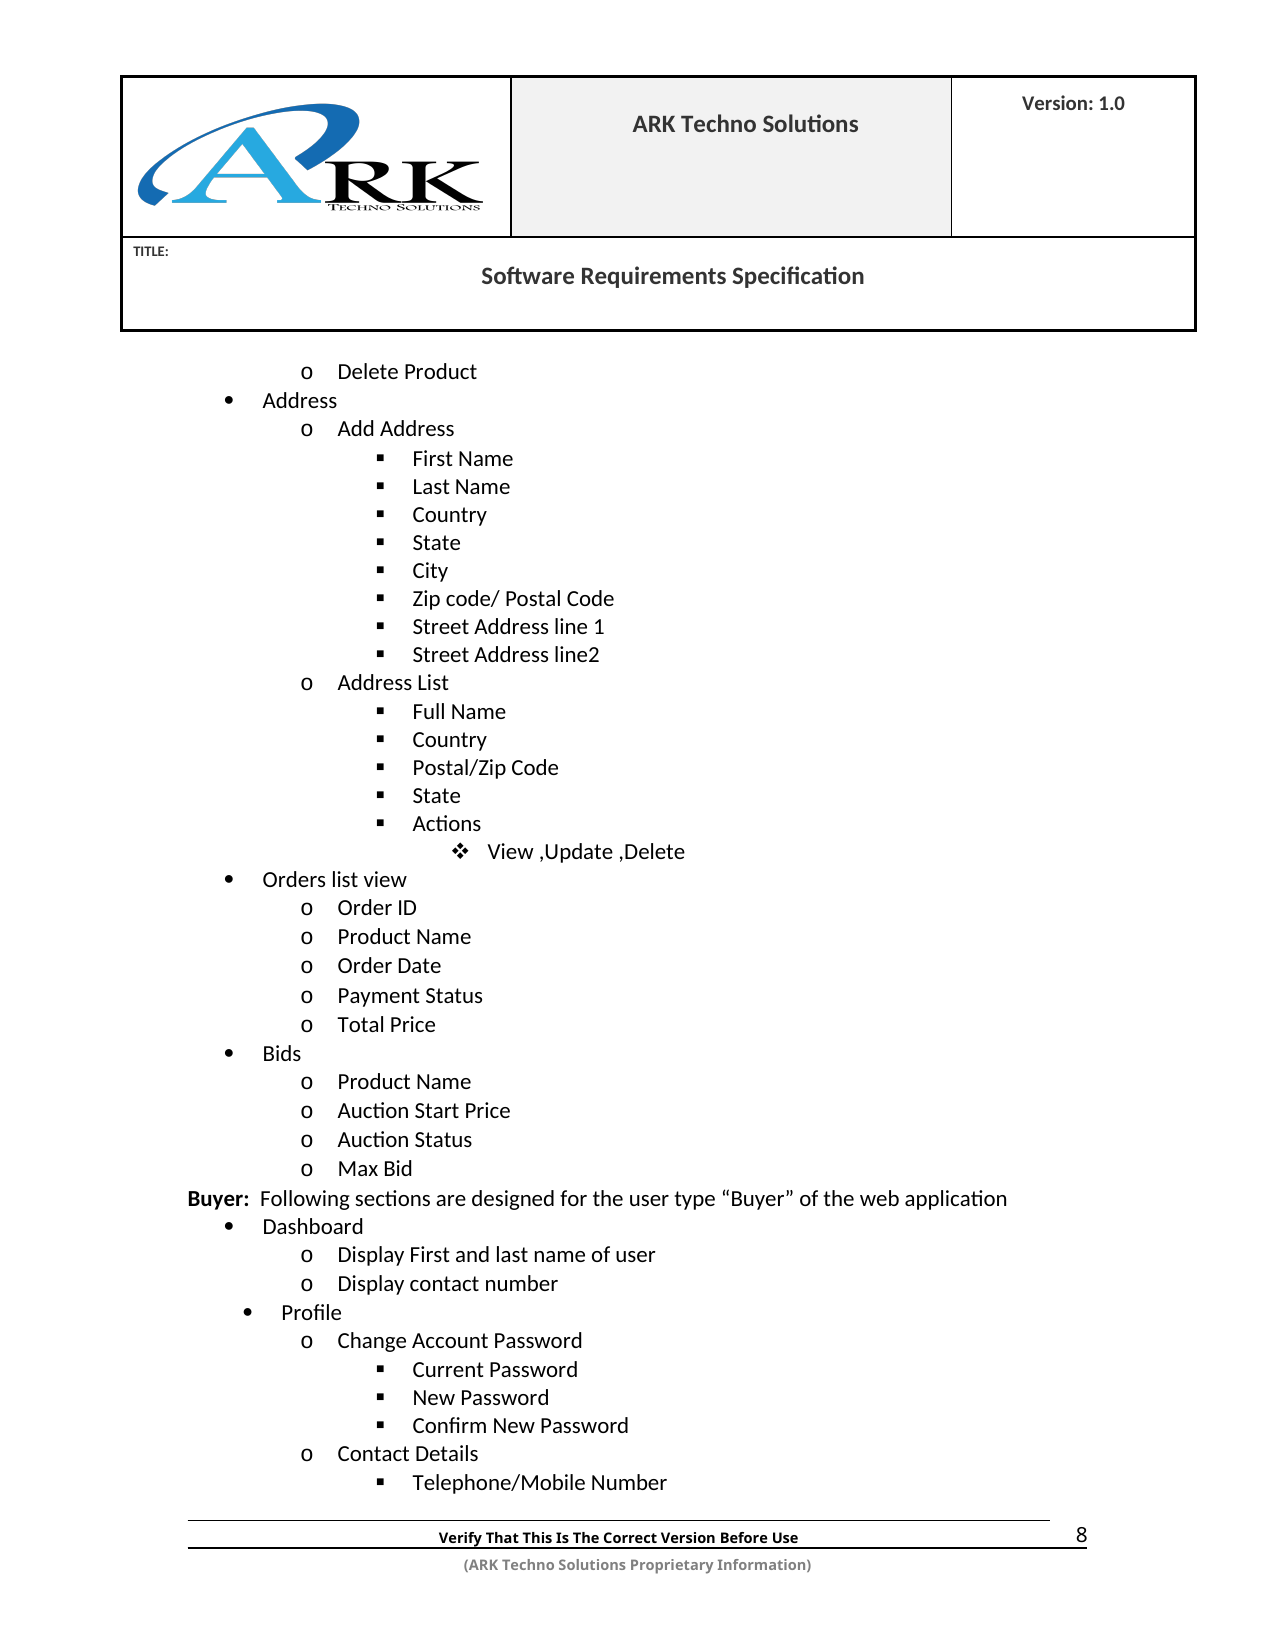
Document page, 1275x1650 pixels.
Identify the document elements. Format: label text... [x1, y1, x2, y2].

list Street Address line2 [375, 640, 1087, 668]
list Delete Product [300, 357, 1087, 387]
list Product Name [300, 1067, 1087, 1096]
list Product Name [300, 922, 1087, 952]
list Actions [375, 809, 1087, 837]
list Postal/Zip Code [375, 753, 1087, 781]
list Add Address [300, 414, 1087, 444]
list Total Price [300, 1010, 1087, 1039]
list Change Account Password [300, 1326, 1087, 1355]
list Order ID [300, 893, 1087, 922]
list Order Date [300, 952, 1087, 981]
list Street Address line 1 [375, 612, 1087, 640]
list Full Name [375, 697, 1087, 725]
list New Password [375, 1383, 1087, 1411]
list Address List [300, 668, 1087, 697]
list Address [225, 387, 1087, 414]
list Max Bid [300, 1154, 1087, 1184]
list State [375, 528, 1087, 556]
text Buyer: Following sections are designed for the user type “Buyer” of the web application [187, 1184, 1087, 1212]
list Auction Status [300, 1125, 1087, 1154]
list First Name [375, 444, 1087, 472]
list Current Password [375, 1355, 1087, 1383]
list View ,Update ,Delete [450, 837, 1087, 865]
list Contact Details [300, 1439, 1087, 1468]
list Country [375, 725, 1087, 753]
list Profile [244, 1298, 1087, 1326]
list Payment Status [300, 981, 1087, 1010]
list Confirm New Password [375, 1411, 1087, 1439]
list Orders list view [225, 865, 1087, 893]
list City [375, 556, 1087, 584]
picture [133, 78, 487, 236]
list Auction Start Price [300, 1096, 1087, 1125]
list Bids [225, 1039, 1087, 1067]
list Display contact number [300, 1269, 1087, 1298]
list Telephone/Mobile Number [375, 1468, 1087, 1497]
list Display First and last name of user [300, 1240, 1087, 1269]
list Zip code/ Postal Code [375, 584, 1087, 612]
list Dashboard [225, 1212, 1087, 1240]
list Last Name [375, 472, 1087, 500]
list State [375, 781, 1087, 809]
list Country [375, 500, 1087, 528]
